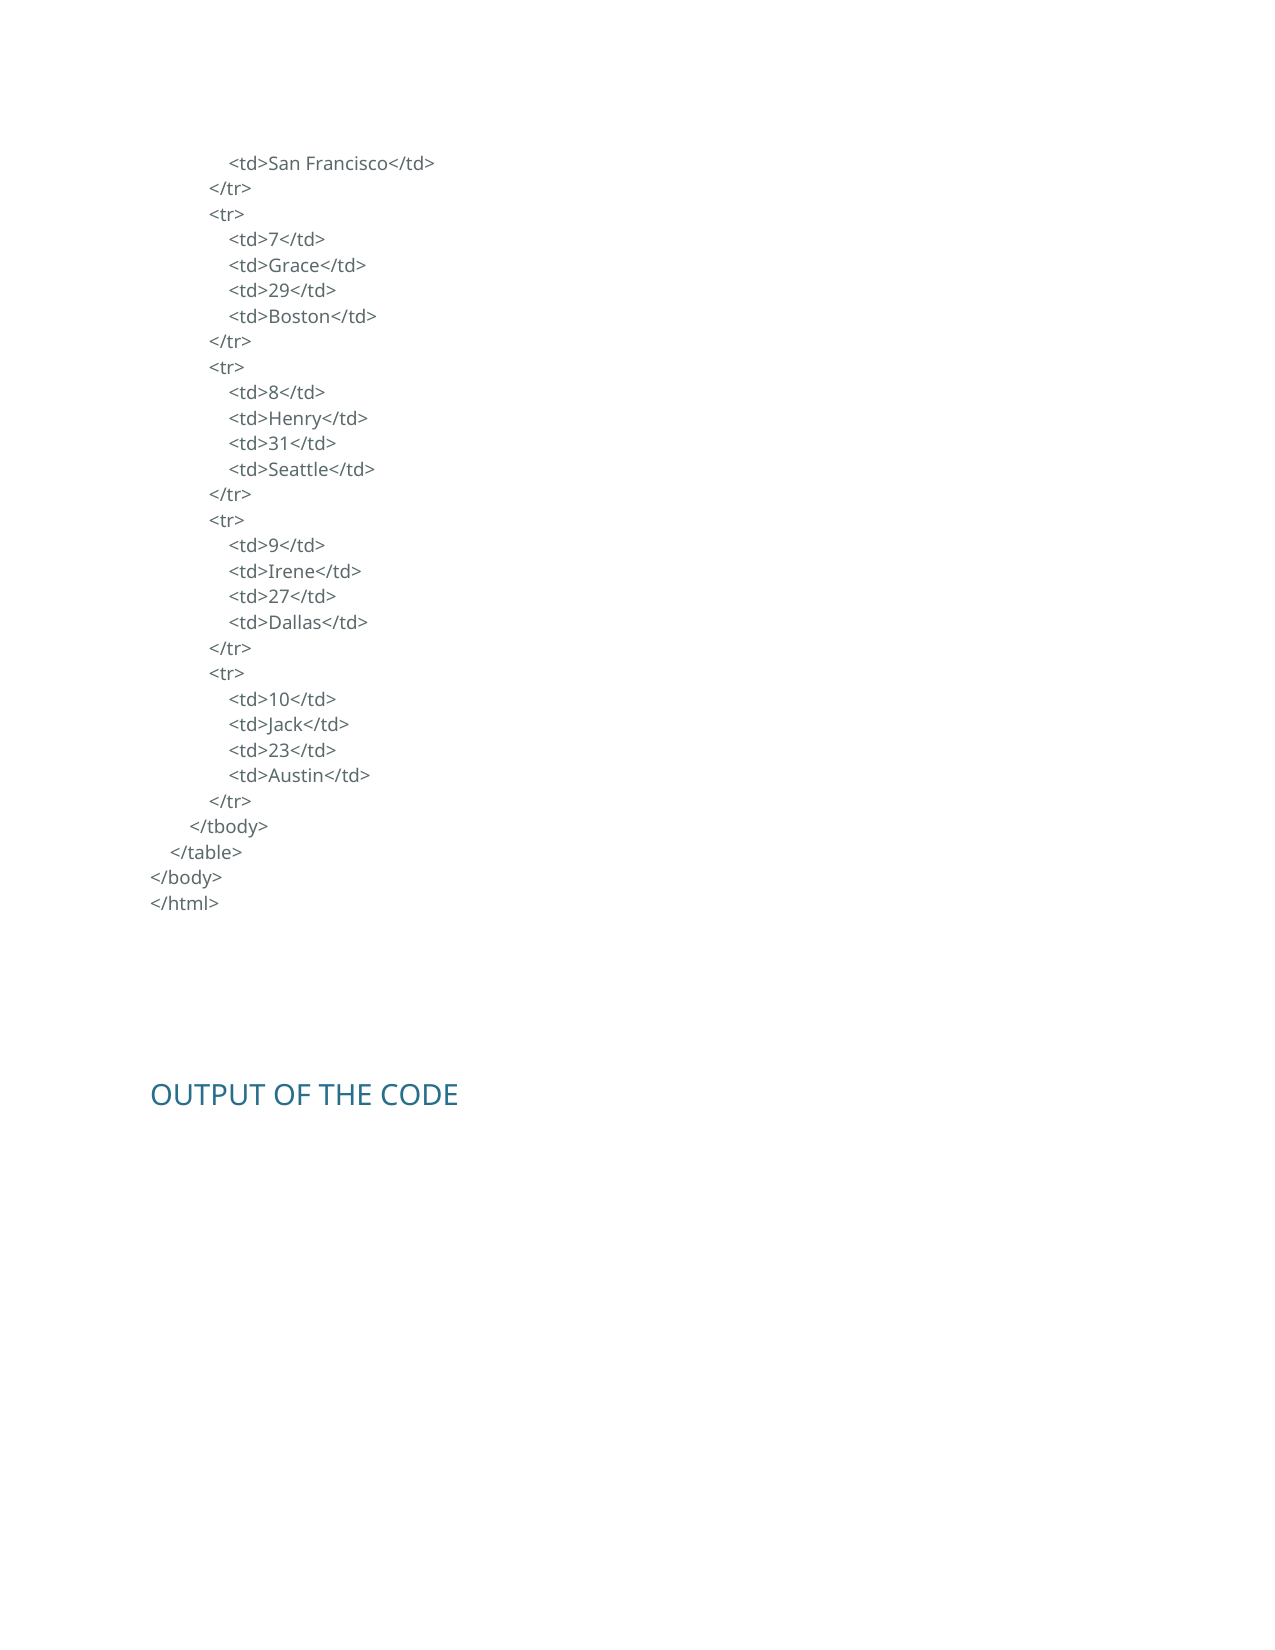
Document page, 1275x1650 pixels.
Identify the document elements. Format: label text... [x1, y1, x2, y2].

text <td>27</td> [150, 584, 1125, 609]
text <td>Seattle</td> [150, 456, 1125, 482]
text </body> [150, 864, 1125, 890]
text </tr> [150, 176, 1125, 201]
text <td>31</td> [150, 431, 1125, 456]
text <td>9</td> [150, 533, 1125, 558]
text <td>8</td> [150, 380, 1125, 405]
text <td>Irene</td> [150, 558, 1125, 584]
text </tr> [150, 482, 1125, 507]
text <td>Boston</td> [150, 303, 1125, 329]
text <td>Austin</td> [150, 762, 1125, 788]
text <td>23</td> [150, 737, 1125, 762]
text <td>7</td> [150, 227, 1125, 252]
text <tr> [150, 507, 1125, 533]
text <td>10</td> [150, 686, 1125, 711]
text </tr> [150, 329, 1125, 354]
text </table> [150, 839, 1125, 864]
text <tr> [150, 354, 1125, 380]
text <td>Grace</td> [150, 252, 1125, 278]
text </tr> [150, 788, 1125, 813]
text </tr> [150, 635, 1125, 660]
text </html> [150, 890, 1125, 916]
text <td>San Francisco</td> [150, 150, 1125, 176]
text <tr> [150, 201, 1125, 227]
text <tr> [150, 660, 1125, 686]
text <td>Dallas</td> [150, 609, 1125, 635]
text <td>Henry</td> [150, 405, 1125, 431]
text </tbody> [150, 813, 1125, 839]
text OUTPUT OF THE CODE [150, 1074, 1125, 1114]
text <td>29</td> [150, 278, 1125, 303]
text <td>Jack</td> [150, 711, 1125, 737]
